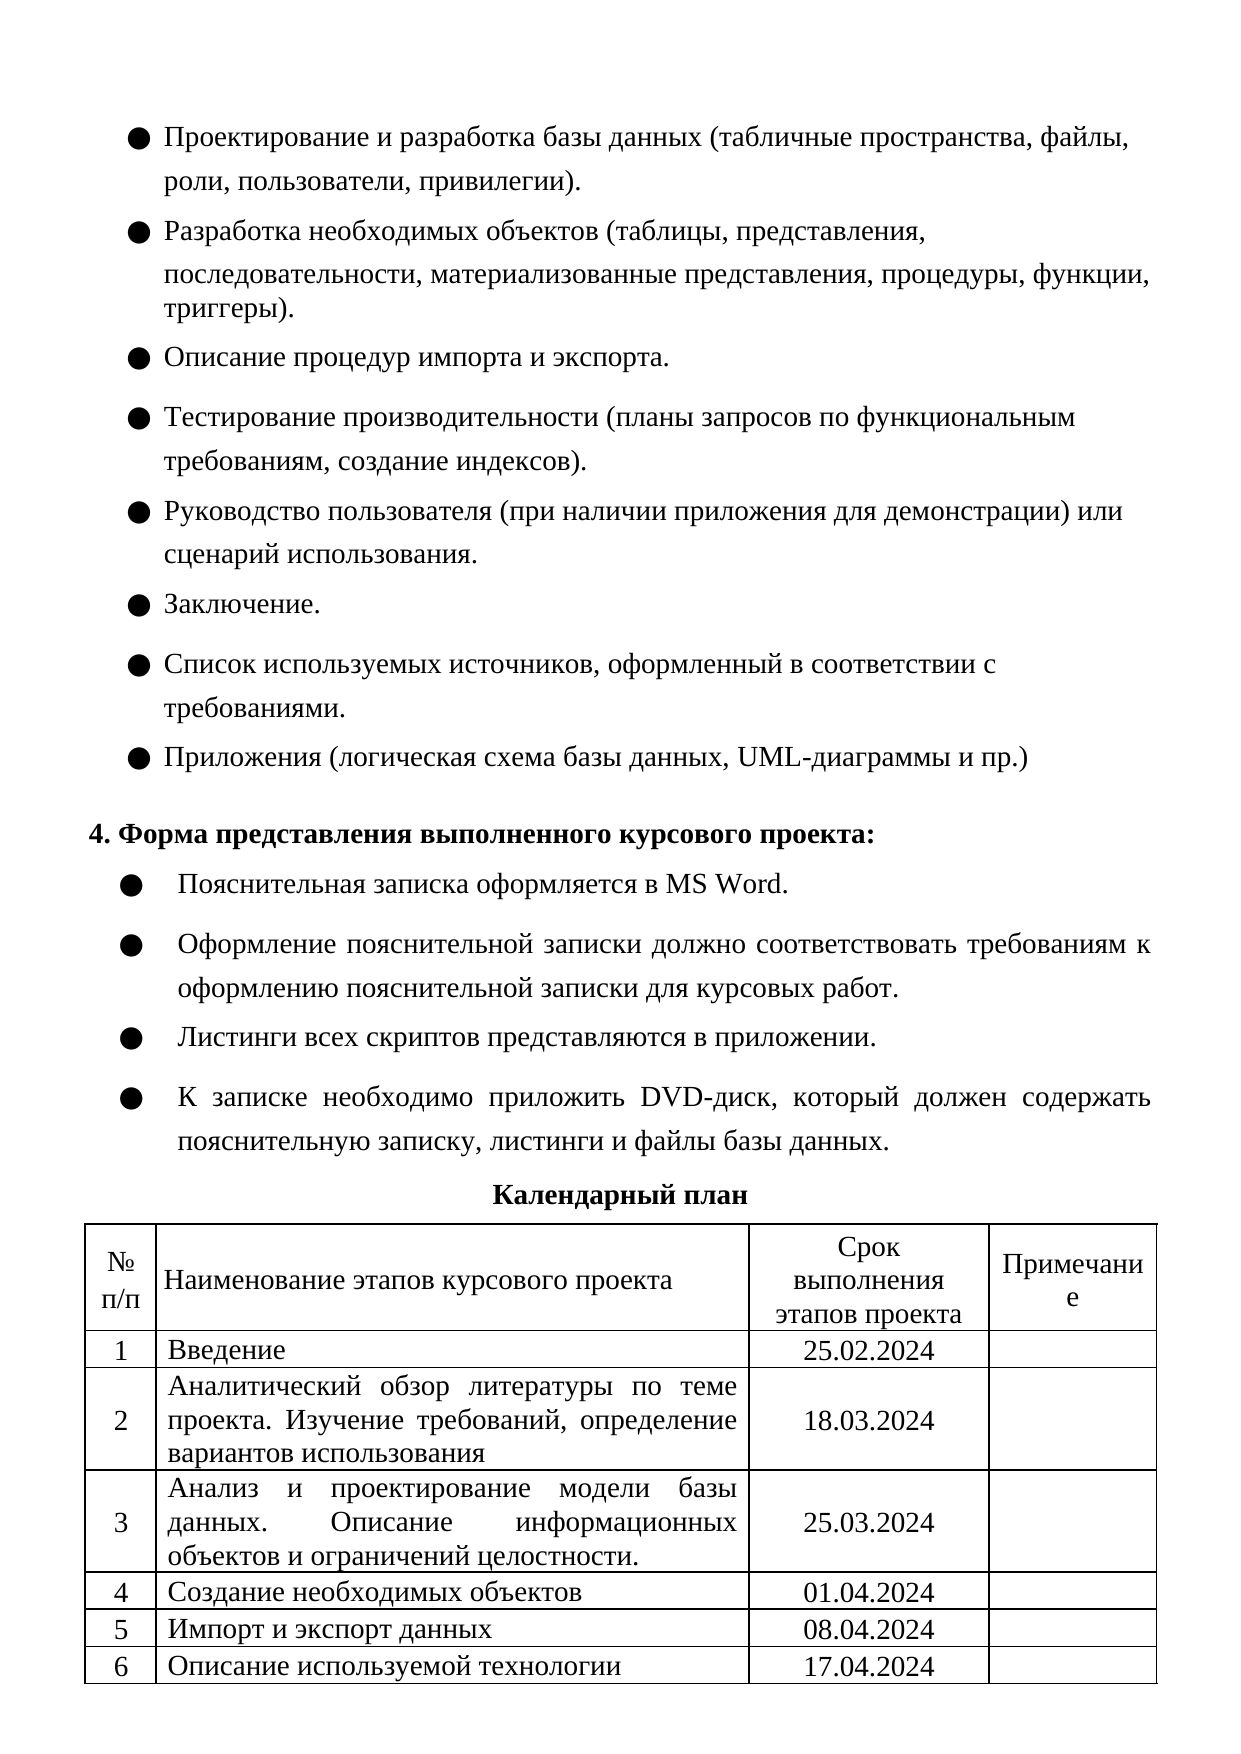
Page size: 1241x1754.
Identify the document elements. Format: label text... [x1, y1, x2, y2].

table_cell 01.04.2024 [750, 1573, 988, 1608]
list Оформление пояснительной записки должно соответствовать требованиям к оформлению пояснительной записки для курсовых работ. [118, 910, 1152, 1003]
text 4. Форма представления выполненного курсового проекта: [89, 817, 1152, 850]
table_cell [990, 1368, 1156, 1469]
list Пояснительная записка оформляется в MS Word. [118, 850, 1152, 910]
table_cell 18.03.2024 [750, 1368, 988, 1469]
table_cell Анализ и проектирование модели базы данных. Описание информационных объектов и ограничений целостности. [157, 1471, 748, 1571]
table_header Срок выполнения этапов проекта [750, 1225, 988, 1329]
table_cell Введение [157, 1331, 748, 1367]
list Тестирование производительности (планы запросов по функциональным требованиям, создание индексов). [126, 383, 1152, 477]
table_cell 1 [86, 1331, 155, 1367]
text Календарный план [89, 1177, 1152, 1211]
table_cell [990, 1647, 1156, 1683]
table_cell [990, 1471, 1156, 1571]
list Приложения (логическая схема базы данных, UML-диаграммы и пр.) [126, 723, 1152, 783]
list Описание процедур импорта и экспорта. [126, 324, 1152, 383]
table_cell Импорт и экспорт данных [157, 1610, 748, 1646]
table_cell Аналитический обзор литературы по теме проекта. Изучение требований, определение вариантов использования [157, 1368, 748, 1469]
table_cell 08.04.2024 [750, 1610, 988, 1646]
list К записке необходимо приложить DVD-диск, который должен содержать пояснительную записку, листинги и файлы базы данных. [118, 1063, 1152, 1156]
table_cell 17.04.2024 [750, 1647, 988, 1683]
list Список используемых источников, оформленный в соответствии с требованиями. [126, 630, 1152, 723]
table_cell [990, 1573, 1156, 1608]
table_cell 25.03.2024 [750, 1471, 988, 1571]
list Разработка необходимых объектов (таблицы, представления, последовательности, материализованные представления, процедуры, функции, триггеры). [126, 197, 1152, 324]
list Заключение. [126, 570, 1152, 630]
table_cell Создание необходимых объектов [157, 1573, 748, 1608]
list Проектирование и разработка базы данных (табличные пространства, файлы, роли, пользователи, привилегии). [126, 103, 1152, 197]
table_cell 3 [86, 1471, 155, 1571]
table_cell 2 [86, 1368, 155, 1469]
table_header Наименование этапов курсового проекта [157, 1225, 748, 1329]
table_cell [990, 1610, 1156, 1646]
table_header Примечание [990, 1225, 1156, 1329]
table_cell 25.02.2024 [750, 1331, 988, 1367]
table_cell 4 [86, 1573, 155, 1608]
list Руководство пользователя (при наличии приложения для демонстрации) или сценарий использования. [126, 477, 1152, 570]
table_cell [990, 1331, 1156, 1367]
table_cell Описание используемой технологии [157, 1647, 748, 1683]
table_header № п/п [86, 1225, 155, 1329]
list Листинги всех скриптов представляются в приложении. [118, 1003, 1152, 1063]
table_cell 5 [86, 1610, 155, 1646]
table_cell 6 [86, 1647, 155, 1683]
